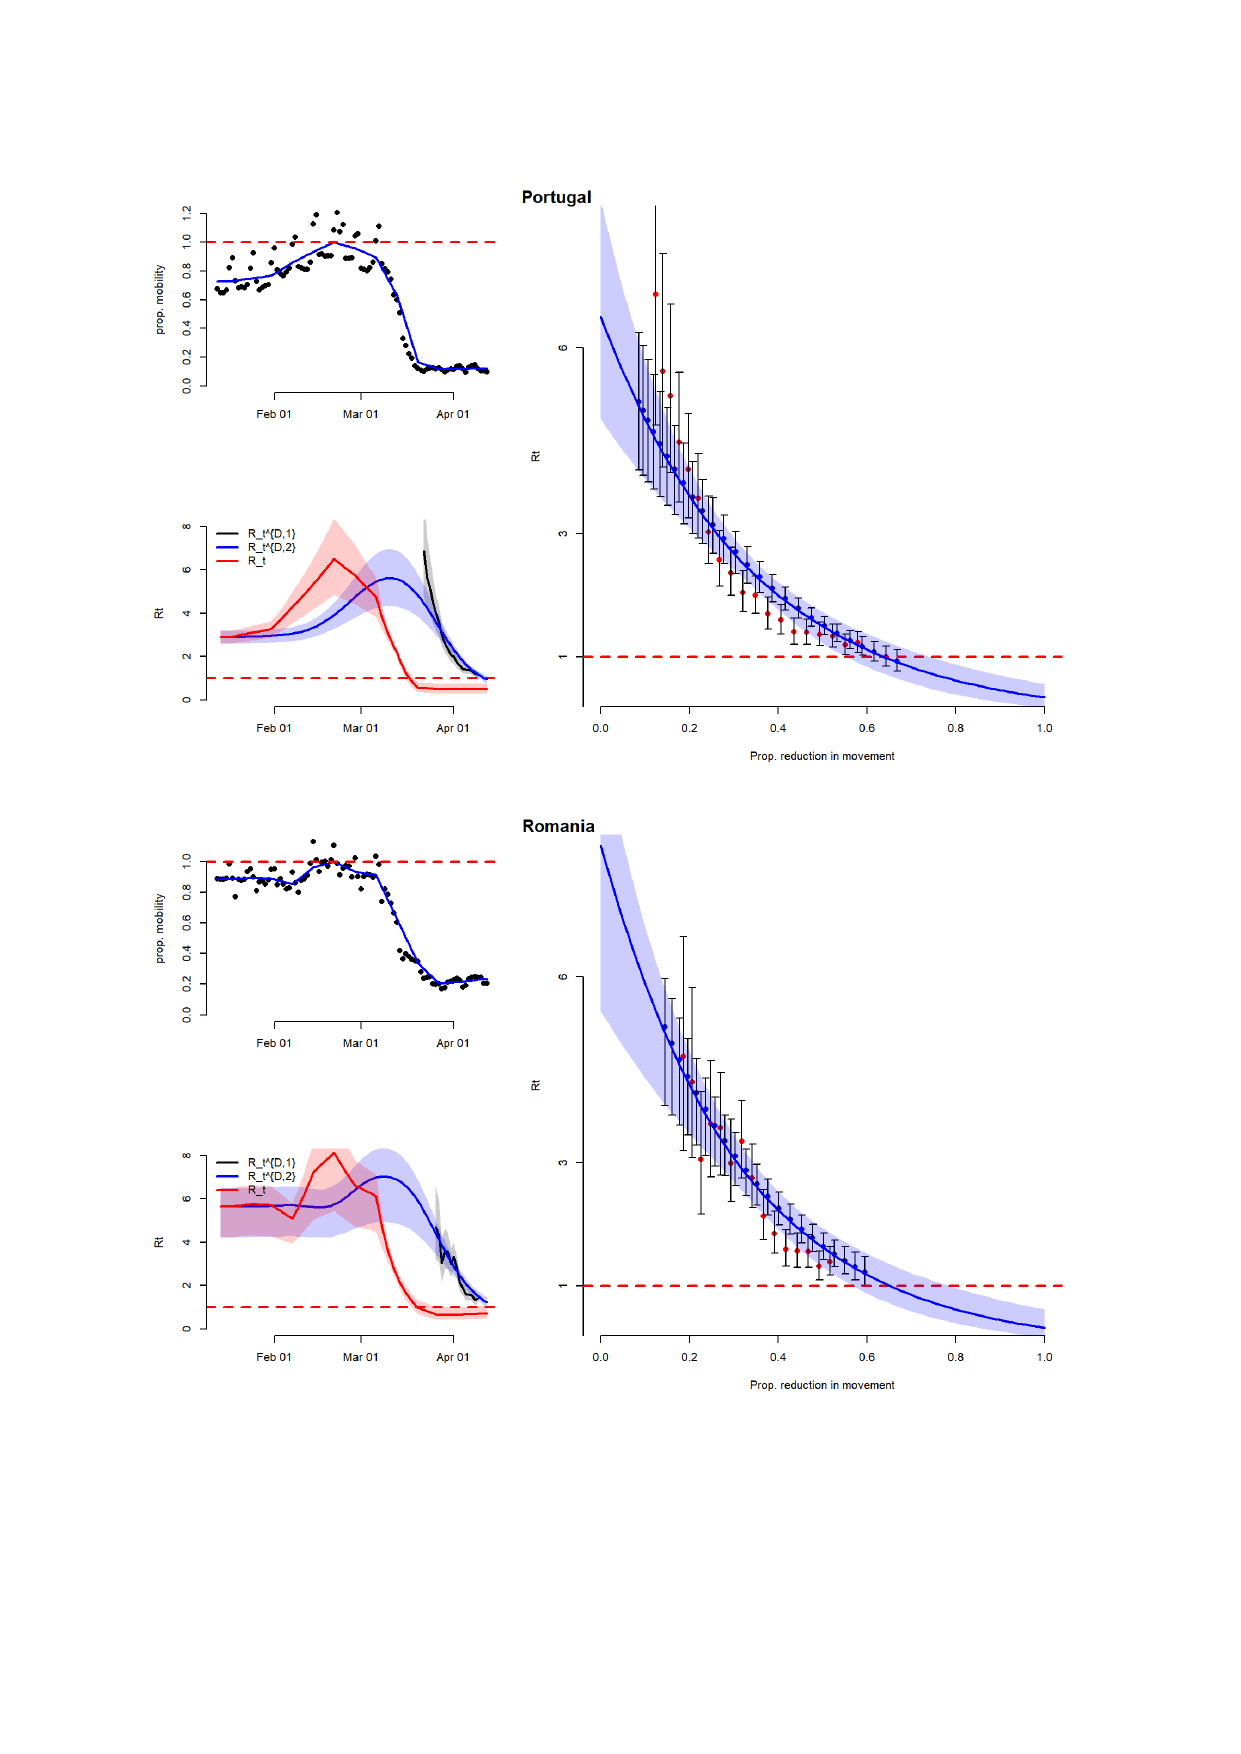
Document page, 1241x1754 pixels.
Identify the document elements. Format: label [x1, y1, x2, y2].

picture [150, 778, 1091, 1406]
picture [150, 150, 1091, 777]
